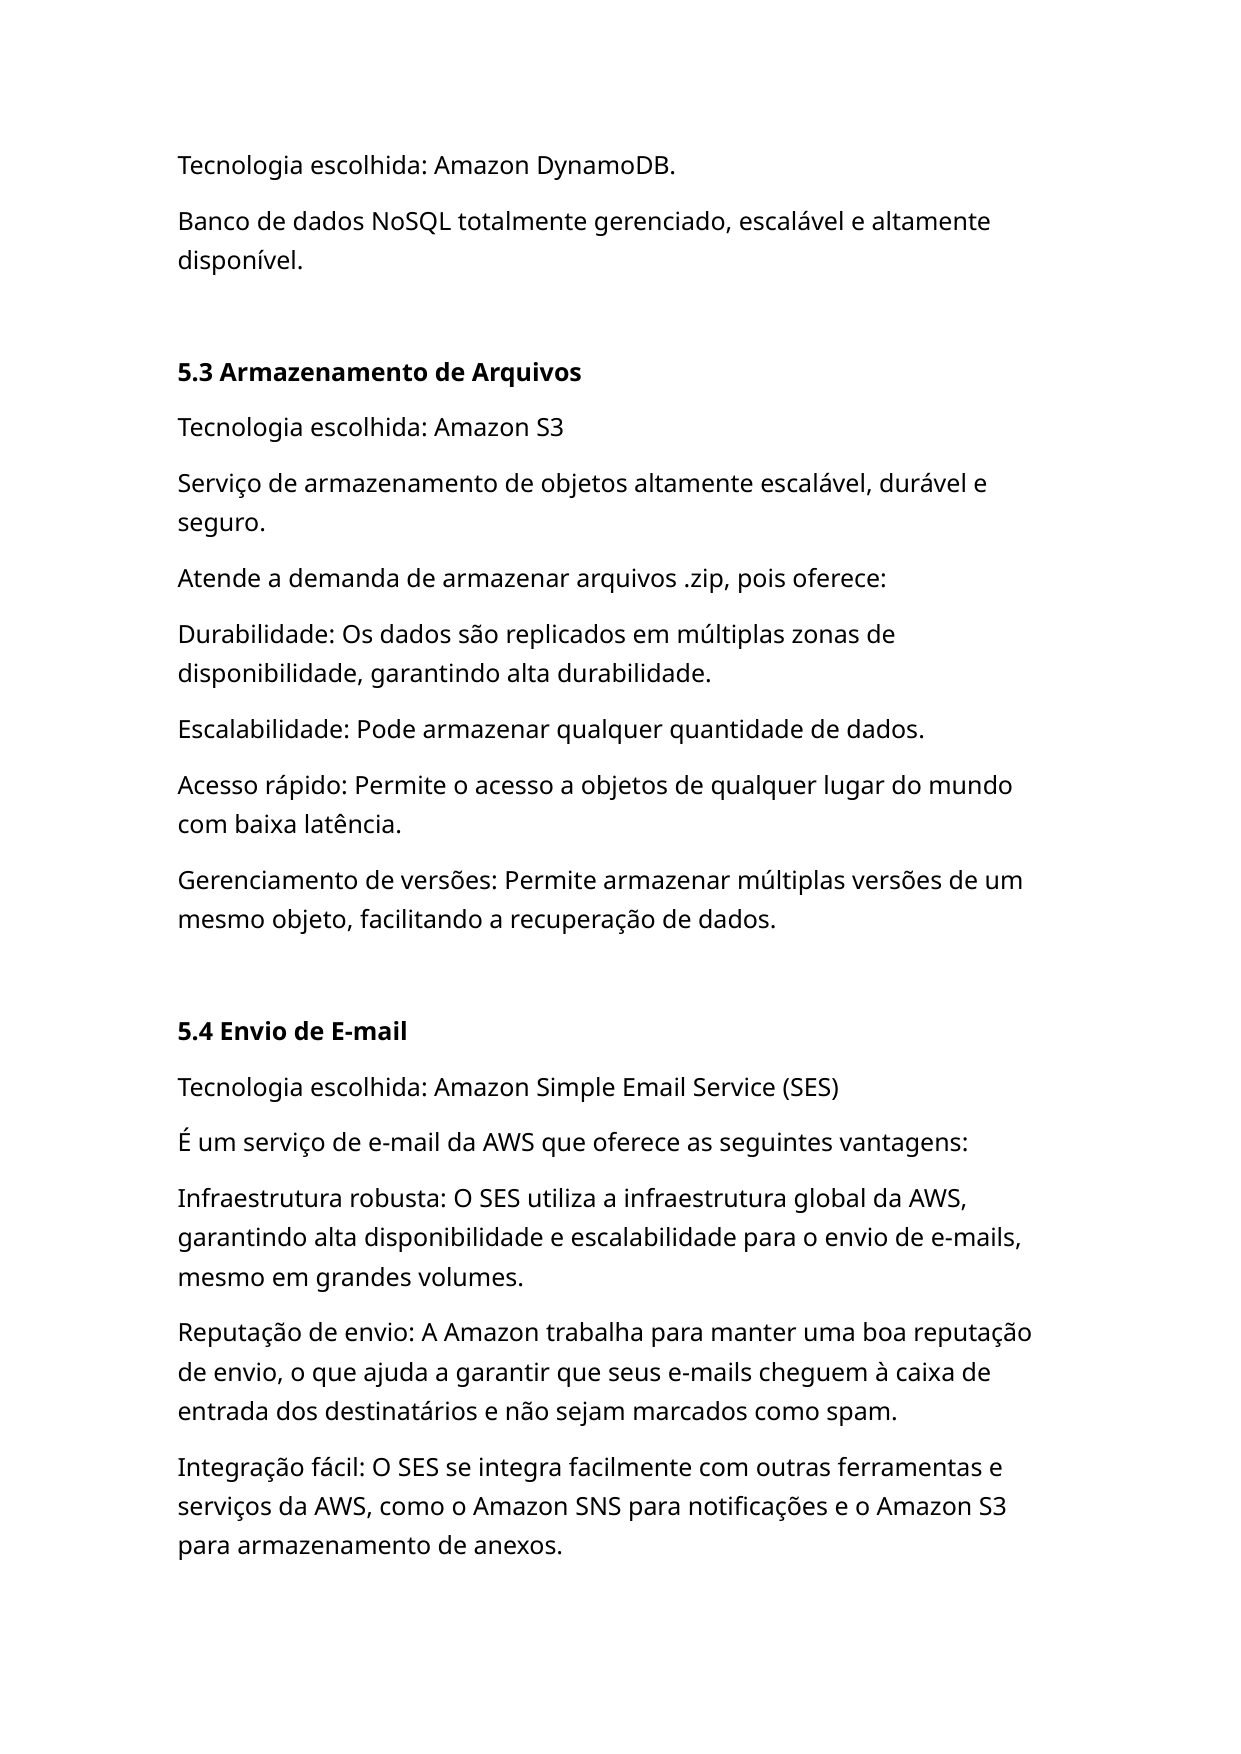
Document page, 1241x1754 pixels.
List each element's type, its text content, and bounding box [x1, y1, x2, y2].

text Banco de dados NoSQL totalmente gerenciado, escalável e altamente disponível. [177, 203, 1063, 277]
text Gerenciamento de versões: Permite armazenar múltiplas versões de um mesmo objeto, facilitando a recuperação de dados. [177, 863, 1063, 936]
text É um serviço de e-mail da AWS que oferece as seguintes vantagens: [177, 1125, 1063, 1159]
text Integração fácil: O SES se integra facilmente com outras ferramentas e serviços da AWS, como o Amazon SNS para notificações e o Amazon S3 para armazenamento de anexos. [177, 1449, 1063, 1562]
text 5.4 Envio de E-mail [177, 1013, 1063, 1047]
text Acesso rápido: Permite o acesso a objetos de qualquer lugar do mundo com baixa latência. [177, 768, 1063, 841]
text Reputação de envio: A Amazon trabalha para manter uma boa reputação de envio, o que ajuda a garantir que seus e-mails cheguem à caixa de entrada dos destinatários e não sejam marcados como spam. [177, 1315, 1063, 1427]
text Infraestrutura robusta: O SES utiliza a infraestrutura global da AWS, garantindo alta disponibilidade e escalabilidade para o envio de e-mails, mesmo em grandes volumes. [177, 1181, 1063, 1293]
text Tecnologia escolhida: Amazon S3 [177, 410, 1063, 444]
text Tecnologia escolhida: Amazon DynamoDB. [177, 148, 1063, 182]
text Escalabilidade: Pode armazenar qualquer quantidade de dados. [177, 712, 1063, 746]
text Serviço de armazenamento de objetos altamente escalável, durável e seguro. [177, 466, 1063, 539]
text Atende a demanda de armazenar arquivos .zip, pois oferece: [177, 561, 1063, 595]
text Tecnologia escolhida: Amazon Simple Email Service (SES) [177, 1069, 1063, 1103]
text Durabilidade: Os dados são replicados em múltiplas zonas de disponibilidade, garantindo alta durabilidade. [177, 617, 1063, 690]
text 5.3 Armazenamento de Arquivos [177, 354, 1063, 388]
